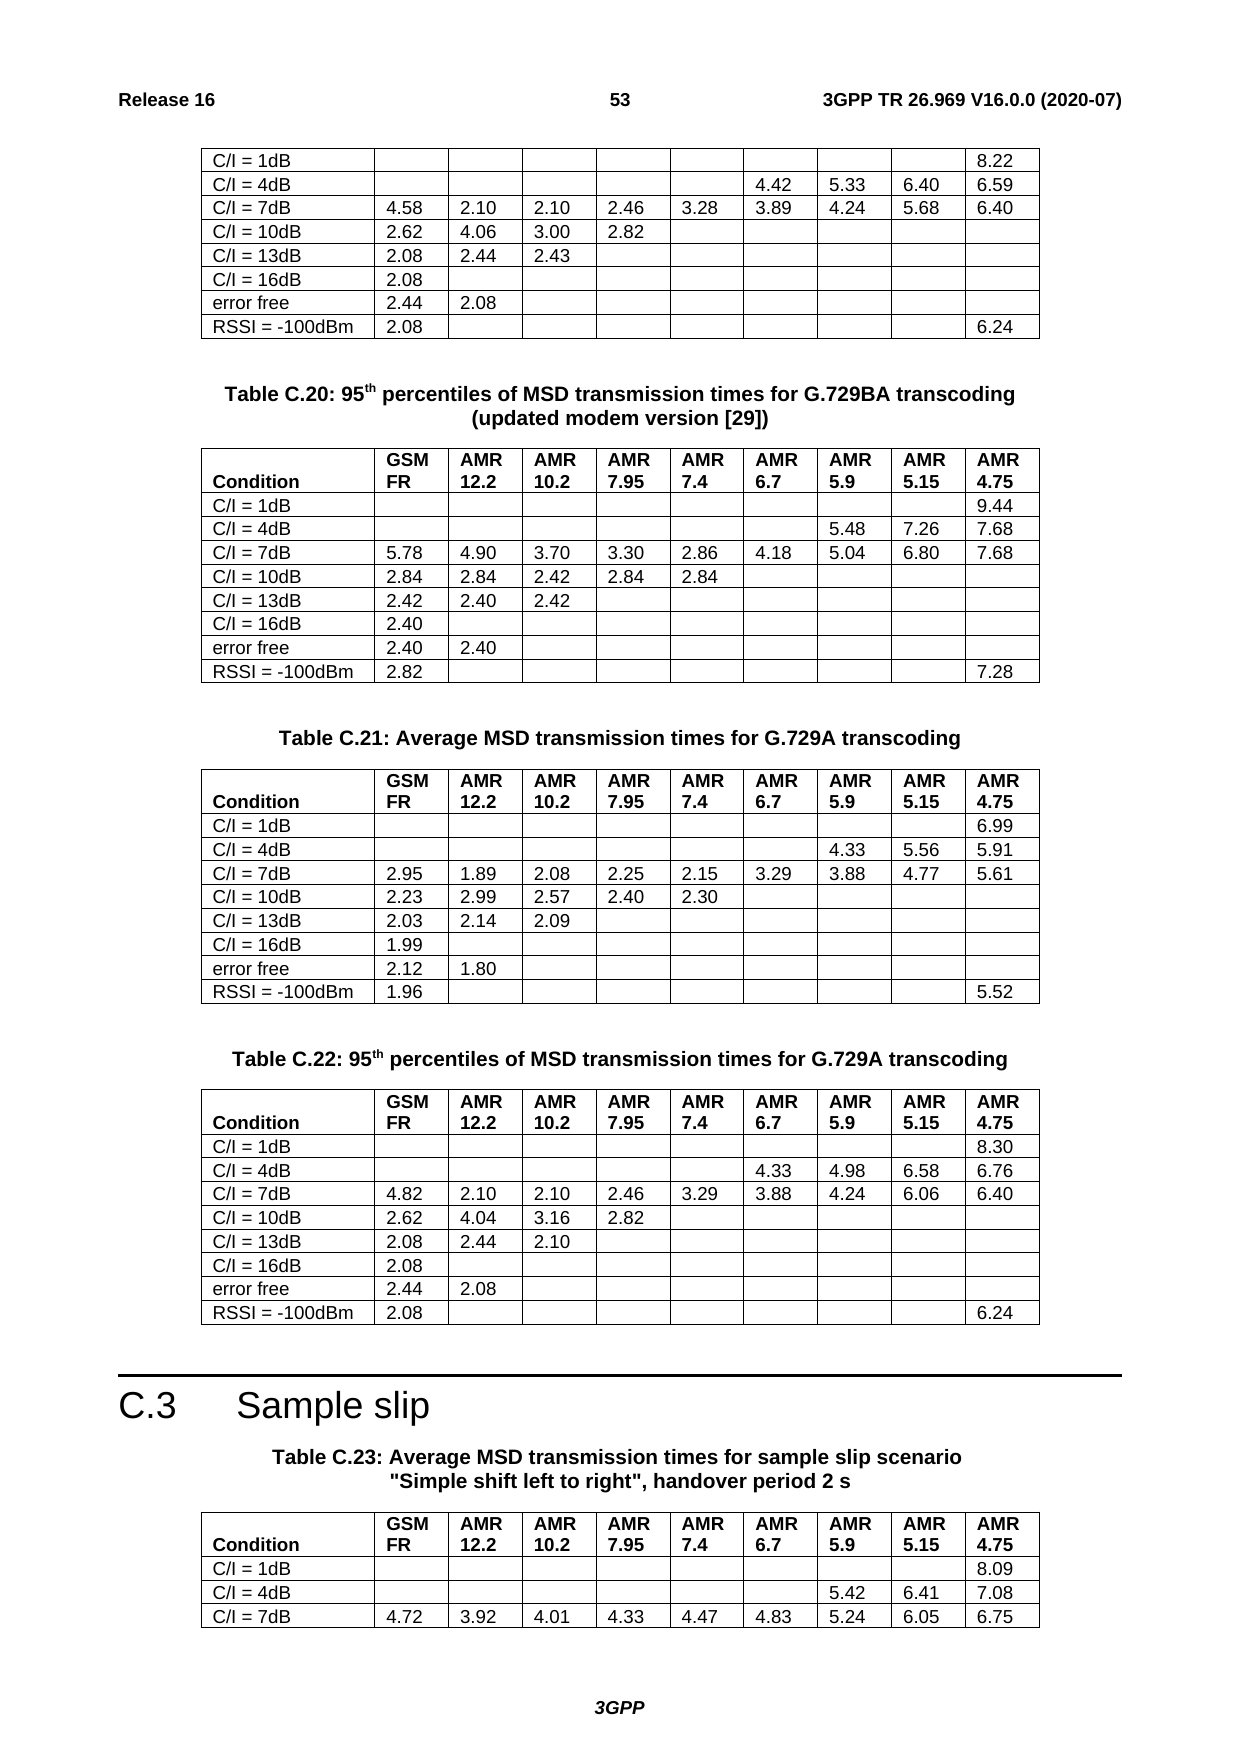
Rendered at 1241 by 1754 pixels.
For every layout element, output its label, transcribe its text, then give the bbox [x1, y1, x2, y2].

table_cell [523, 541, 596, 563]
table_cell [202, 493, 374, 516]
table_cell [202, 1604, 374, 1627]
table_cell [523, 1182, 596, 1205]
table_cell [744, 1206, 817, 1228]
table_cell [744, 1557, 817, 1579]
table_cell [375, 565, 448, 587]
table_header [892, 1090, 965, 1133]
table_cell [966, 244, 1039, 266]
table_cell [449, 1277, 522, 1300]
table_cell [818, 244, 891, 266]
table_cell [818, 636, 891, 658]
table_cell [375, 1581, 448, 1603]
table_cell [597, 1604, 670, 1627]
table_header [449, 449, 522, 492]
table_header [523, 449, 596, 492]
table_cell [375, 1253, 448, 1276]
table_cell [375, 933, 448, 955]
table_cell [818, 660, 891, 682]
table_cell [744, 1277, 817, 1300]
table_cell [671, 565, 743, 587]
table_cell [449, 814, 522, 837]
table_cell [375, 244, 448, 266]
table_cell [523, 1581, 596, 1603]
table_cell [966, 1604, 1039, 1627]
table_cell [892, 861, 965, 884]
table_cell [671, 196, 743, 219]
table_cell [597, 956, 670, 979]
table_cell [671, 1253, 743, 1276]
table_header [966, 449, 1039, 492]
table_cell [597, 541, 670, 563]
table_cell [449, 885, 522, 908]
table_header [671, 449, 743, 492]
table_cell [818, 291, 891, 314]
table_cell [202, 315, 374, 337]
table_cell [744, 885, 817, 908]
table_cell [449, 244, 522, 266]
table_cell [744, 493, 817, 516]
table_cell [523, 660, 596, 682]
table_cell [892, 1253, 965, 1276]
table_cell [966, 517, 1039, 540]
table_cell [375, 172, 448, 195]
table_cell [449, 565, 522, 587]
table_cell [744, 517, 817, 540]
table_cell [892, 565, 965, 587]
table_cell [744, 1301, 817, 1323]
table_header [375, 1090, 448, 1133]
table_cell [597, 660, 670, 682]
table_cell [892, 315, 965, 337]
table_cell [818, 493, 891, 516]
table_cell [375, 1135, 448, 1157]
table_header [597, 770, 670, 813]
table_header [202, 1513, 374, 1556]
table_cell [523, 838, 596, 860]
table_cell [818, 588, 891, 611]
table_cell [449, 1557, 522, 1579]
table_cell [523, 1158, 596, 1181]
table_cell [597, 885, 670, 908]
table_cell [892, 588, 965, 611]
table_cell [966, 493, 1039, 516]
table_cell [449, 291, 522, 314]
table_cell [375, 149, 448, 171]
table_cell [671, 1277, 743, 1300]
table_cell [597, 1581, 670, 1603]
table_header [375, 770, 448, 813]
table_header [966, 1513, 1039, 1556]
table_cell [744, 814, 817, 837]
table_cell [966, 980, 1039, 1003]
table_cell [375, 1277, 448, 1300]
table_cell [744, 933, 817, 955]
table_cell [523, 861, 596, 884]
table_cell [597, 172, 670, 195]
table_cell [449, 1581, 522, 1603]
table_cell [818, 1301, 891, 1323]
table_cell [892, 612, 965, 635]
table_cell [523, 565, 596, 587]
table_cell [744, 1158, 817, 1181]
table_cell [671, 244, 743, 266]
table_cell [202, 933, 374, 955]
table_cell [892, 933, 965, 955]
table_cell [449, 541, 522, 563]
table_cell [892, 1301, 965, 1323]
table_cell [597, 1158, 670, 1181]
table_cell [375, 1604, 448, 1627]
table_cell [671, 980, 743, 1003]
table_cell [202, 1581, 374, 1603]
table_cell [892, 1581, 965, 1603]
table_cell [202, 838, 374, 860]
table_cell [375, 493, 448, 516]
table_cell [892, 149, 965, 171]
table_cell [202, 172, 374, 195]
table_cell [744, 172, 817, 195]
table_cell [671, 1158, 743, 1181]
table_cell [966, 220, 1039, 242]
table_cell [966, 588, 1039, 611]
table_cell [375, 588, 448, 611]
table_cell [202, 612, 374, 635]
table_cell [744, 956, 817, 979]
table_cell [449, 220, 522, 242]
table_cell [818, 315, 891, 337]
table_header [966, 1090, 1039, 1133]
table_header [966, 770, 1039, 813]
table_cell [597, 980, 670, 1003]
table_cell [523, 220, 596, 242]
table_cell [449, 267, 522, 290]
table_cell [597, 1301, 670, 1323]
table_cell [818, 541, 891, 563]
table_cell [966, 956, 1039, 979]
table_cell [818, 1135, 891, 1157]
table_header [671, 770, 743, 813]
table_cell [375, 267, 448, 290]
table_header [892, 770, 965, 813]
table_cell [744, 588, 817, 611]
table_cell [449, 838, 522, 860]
text Table C.23: Average MSD transmission times for sample slip scenario "Simple shift left to right", handover period 2 s [118, 1445, 1122, 1493]
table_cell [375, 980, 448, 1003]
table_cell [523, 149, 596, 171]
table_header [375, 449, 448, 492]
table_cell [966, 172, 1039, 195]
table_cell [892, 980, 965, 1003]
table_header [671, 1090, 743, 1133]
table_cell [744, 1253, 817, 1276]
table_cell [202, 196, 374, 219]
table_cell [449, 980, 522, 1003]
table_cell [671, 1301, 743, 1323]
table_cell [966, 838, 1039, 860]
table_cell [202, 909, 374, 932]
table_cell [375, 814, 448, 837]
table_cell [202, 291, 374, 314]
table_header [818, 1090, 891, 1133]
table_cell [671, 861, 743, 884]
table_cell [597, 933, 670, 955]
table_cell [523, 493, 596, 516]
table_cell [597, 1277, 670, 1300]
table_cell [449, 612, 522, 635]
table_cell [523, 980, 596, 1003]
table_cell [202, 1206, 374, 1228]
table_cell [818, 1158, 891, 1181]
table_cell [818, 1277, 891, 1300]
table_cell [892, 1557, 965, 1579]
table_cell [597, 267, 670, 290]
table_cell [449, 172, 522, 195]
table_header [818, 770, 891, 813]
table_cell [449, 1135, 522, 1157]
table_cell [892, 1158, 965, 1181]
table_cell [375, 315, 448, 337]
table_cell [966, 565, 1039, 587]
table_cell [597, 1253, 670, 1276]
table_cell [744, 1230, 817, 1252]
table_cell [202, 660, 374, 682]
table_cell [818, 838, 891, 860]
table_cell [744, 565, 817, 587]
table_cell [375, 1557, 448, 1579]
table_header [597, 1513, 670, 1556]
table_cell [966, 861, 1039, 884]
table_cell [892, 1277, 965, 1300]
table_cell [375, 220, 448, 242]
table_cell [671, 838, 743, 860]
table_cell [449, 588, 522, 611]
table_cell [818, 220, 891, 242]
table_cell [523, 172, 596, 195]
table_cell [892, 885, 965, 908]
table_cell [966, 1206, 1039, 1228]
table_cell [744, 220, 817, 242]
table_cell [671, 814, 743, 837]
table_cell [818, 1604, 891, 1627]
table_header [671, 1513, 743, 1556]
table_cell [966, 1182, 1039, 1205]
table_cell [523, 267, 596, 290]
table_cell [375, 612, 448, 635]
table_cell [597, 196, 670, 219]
subtitle C.3 Sample slip [118, 1377, 1122, 1426]
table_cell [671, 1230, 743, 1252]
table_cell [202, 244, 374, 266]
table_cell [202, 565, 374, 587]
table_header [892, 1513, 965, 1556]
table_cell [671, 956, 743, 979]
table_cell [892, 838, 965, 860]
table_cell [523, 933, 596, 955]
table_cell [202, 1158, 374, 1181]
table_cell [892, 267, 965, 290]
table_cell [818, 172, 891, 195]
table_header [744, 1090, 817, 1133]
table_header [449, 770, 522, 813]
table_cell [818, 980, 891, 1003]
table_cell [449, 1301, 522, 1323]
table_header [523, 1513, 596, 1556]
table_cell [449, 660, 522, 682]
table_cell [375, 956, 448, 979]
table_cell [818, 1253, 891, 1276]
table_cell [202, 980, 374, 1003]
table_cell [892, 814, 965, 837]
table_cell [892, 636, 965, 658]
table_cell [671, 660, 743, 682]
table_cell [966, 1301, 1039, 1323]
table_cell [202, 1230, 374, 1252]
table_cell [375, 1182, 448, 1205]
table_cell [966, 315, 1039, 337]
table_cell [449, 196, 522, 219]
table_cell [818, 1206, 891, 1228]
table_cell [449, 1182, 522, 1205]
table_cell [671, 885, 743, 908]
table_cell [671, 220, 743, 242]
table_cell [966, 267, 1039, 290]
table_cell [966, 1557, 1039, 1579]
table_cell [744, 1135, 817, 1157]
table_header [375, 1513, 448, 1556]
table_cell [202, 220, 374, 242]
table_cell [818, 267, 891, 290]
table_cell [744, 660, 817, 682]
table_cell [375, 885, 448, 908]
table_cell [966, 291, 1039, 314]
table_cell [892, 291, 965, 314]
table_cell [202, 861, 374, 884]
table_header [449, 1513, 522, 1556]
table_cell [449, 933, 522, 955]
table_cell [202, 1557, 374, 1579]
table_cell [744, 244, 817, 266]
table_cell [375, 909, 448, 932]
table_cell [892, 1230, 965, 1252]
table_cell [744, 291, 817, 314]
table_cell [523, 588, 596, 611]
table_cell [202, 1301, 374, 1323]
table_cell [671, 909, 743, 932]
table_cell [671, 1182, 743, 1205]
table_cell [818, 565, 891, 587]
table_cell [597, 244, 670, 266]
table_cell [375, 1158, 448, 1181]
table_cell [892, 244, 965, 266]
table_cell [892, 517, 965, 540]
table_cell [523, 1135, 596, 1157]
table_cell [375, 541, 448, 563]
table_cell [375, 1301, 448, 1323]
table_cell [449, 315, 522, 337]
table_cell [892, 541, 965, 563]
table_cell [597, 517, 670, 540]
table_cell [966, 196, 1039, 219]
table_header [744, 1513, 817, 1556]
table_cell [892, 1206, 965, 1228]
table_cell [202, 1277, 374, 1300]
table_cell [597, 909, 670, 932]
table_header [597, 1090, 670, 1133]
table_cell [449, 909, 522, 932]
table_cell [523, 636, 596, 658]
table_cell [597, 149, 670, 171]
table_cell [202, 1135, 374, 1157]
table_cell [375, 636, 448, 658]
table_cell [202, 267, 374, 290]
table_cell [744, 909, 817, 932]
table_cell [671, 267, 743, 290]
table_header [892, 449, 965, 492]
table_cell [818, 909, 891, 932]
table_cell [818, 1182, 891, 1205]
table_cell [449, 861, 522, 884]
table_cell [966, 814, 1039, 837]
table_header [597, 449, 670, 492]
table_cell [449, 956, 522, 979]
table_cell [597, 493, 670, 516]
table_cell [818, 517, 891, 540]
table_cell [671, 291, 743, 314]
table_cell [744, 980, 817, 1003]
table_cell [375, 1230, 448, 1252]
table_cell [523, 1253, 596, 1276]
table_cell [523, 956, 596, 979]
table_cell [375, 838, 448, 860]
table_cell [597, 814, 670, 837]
text Table C.21: Average MSD transmission times for G.729A transcoding [118, 726, 1122, 750]
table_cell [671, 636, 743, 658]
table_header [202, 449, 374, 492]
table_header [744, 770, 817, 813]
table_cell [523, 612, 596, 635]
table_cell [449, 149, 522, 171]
text Table C.22: 95th percentiles of MSD transmission times for G.729A transcoding [118, 1047, 1122, 1071]
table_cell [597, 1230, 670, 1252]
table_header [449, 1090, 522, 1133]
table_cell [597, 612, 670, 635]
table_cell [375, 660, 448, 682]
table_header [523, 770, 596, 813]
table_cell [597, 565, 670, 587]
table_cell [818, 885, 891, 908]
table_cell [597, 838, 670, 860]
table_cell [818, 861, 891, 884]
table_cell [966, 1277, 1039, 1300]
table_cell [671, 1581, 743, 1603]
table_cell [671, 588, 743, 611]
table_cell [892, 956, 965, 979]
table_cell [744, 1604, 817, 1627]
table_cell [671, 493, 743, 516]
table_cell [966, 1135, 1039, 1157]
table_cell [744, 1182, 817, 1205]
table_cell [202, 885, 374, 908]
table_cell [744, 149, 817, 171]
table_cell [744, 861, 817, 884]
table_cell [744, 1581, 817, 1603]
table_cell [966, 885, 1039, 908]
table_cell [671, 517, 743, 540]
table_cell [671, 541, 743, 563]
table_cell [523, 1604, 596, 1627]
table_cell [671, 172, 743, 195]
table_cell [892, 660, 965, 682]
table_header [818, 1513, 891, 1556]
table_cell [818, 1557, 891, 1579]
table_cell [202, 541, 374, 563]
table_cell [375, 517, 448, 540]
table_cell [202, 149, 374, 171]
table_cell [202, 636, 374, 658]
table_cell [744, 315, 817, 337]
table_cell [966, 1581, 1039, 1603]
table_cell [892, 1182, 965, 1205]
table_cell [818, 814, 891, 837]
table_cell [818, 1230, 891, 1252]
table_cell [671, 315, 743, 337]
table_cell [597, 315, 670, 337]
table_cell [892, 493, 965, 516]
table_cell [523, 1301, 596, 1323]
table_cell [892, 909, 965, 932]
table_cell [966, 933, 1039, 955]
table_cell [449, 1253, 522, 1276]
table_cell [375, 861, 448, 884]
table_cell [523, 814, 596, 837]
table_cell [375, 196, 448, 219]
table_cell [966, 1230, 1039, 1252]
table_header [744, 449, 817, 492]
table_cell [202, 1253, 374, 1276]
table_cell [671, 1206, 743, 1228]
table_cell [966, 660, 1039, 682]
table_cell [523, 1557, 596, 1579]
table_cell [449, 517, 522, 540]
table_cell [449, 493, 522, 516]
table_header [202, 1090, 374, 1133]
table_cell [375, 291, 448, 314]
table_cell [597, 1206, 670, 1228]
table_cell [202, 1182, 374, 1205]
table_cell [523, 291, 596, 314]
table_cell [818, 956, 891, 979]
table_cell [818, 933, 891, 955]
text Table C.20: 95th percentiles of MSD transmission times for G.729BA transcoding (updated modem version [29]) [118, 381, 1122, 429]
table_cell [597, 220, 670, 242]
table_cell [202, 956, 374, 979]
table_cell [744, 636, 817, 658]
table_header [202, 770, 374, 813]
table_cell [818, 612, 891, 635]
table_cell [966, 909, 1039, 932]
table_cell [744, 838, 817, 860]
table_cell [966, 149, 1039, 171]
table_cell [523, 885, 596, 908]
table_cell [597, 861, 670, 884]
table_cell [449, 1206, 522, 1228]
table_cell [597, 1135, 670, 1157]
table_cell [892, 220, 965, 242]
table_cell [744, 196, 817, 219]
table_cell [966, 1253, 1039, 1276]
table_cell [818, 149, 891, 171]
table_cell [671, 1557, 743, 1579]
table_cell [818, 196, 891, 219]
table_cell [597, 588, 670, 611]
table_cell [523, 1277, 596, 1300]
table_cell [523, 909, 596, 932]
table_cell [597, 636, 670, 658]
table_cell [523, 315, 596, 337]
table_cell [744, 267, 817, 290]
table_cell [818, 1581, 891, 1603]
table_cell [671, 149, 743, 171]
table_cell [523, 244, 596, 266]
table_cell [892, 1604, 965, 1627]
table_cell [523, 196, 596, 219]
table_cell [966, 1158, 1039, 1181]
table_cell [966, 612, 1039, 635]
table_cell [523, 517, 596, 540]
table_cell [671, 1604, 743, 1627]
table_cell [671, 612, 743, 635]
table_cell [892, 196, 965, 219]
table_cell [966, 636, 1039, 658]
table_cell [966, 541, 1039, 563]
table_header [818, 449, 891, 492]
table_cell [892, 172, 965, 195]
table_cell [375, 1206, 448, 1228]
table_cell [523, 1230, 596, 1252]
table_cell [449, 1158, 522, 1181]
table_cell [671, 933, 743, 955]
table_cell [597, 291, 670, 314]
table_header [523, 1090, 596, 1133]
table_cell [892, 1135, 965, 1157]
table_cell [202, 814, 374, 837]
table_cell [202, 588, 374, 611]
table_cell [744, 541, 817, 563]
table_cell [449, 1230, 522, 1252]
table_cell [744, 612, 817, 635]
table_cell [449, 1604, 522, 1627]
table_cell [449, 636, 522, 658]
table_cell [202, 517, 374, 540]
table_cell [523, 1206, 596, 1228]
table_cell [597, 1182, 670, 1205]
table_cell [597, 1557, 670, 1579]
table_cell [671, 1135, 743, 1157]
